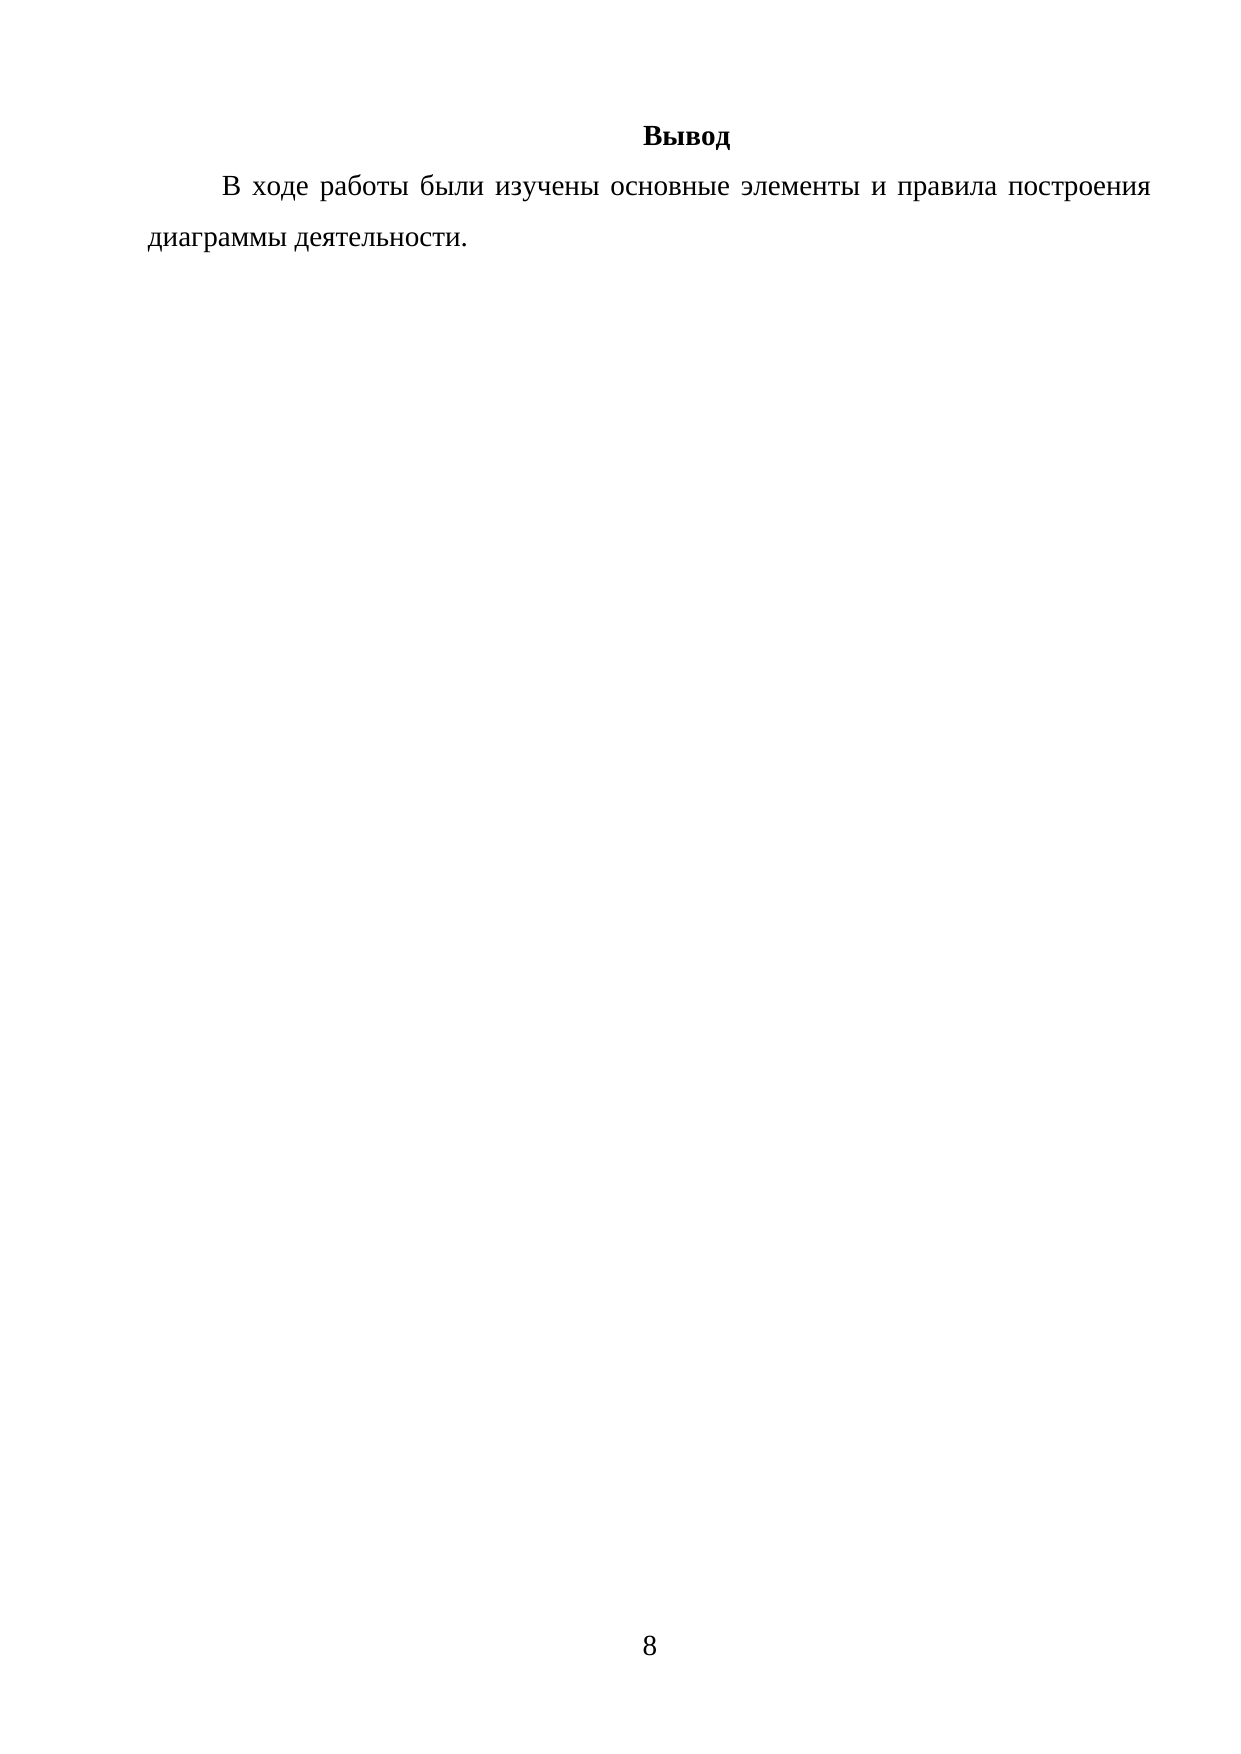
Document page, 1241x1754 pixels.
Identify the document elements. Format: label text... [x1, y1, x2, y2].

text Вывод [148, 118, 1152, 152]
text В ходе работы были изучены основные элементы и правила построения диаграммы деятельности. [148, 168, 1152, 252]
